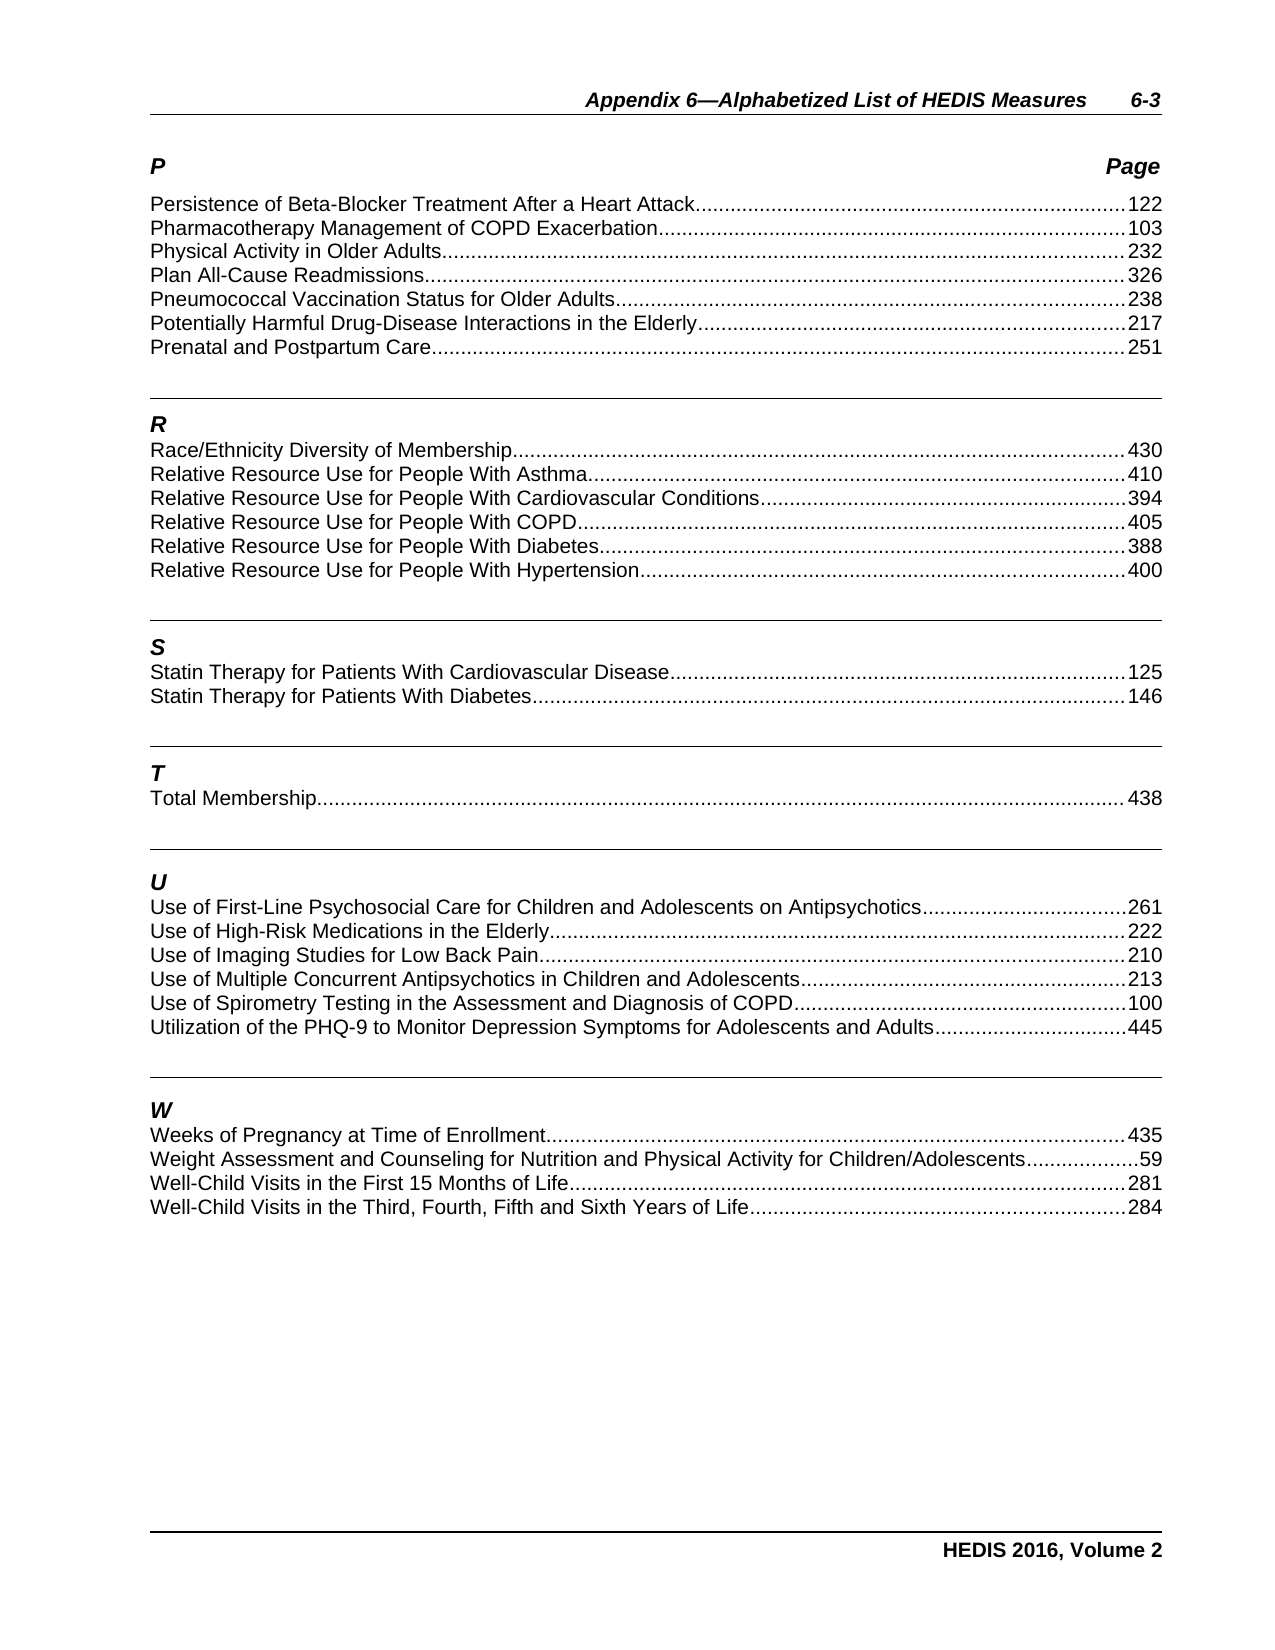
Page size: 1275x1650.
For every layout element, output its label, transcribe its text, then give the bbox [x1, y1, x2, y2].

text Well-Child Visits in the First 15 Months of Life 281 [150, 1171, 1162, 1195]
text W [150, 1097, 1162, 1123]
text Relative Resource Use for People With Hypertension 400 [150, 557, 1162, 581]
text Prenatal and Postpartum Care 251 [150, 335, 1162, 359]
text Weight Assessment and Counseling for Nutrition and Physical Activity for Children/Adolescents 59 [150, 1147, 1162, 1171]
text Utilization of the PHQ-9 to Monitor Depression Symptoms for Adolescents and Adults 445 [150, 1014, 1162, 1038]
text Statin Therapy for Patients With Cardiovascular Disease 125 [150, 660, 1162, 684]
text Relative Resource Use for People With Asthma 410 [150, 462, 1162, 486]
text Relative Resource Use for People With COPD 405 [150, 509, 1162, 533]
text Use of Imaging Studies for Low Back Pain 210 [150, 943, 1162, 967]
text R [150, 411, 1162, 438]
text T [150, 760, 1162, 786]
text Pharmacotherapy Management of COPD Exacerbation 103 [150, 215, 1162, 239]
text U [150, 868, 1162, 895]
text Use of Spirometry Testing in the Assessment and Diagnosis of COPD 100 [150, 991, 1162, 1014]
text Persistence of Beta-Blocker Treatment After a Heart Attack 122 [150, 191, 1162, 215]
text Race/Ethnicity Diversity of Membership 430 [150, 438, 1162, 462]
text Use of First-Line Psychosocial Care for Children and Adolescents on Antipsychotics 261 [150, 895, 1162, 919]
text Plan All-Cause Readmissions 326 [150, 263, 1162, 287]
text Well-Child Visits in the Third, Fourth, Fifth and Sixth Years of Life 284 [150, 1195, 1162, 1219]
text P Page [150, 153, 1162, 179]
text S [150, 633, 1162, 660]
text Use of High-Risk Medications in the Elderly 222 [150, 919, 1162, 943]
text Relative Resource Use for People With Cardiovascular Conditions 394 [150, 486, 1162, 509]
text Use of Multiple Concurrent Antipsychotics in Children and Adolescents 213 [150, 967, 1162, 991]
text Pneumococcal Vaccination Status for Older Adults 238 [150, 287, 1162, 311]
text Total Membership 438 [150, 786, 1162, 810]
text Physical Activity in Older Adults 232 [150, 239, 1162, 263]
text Potentially Harmful Drug-Disease Interactions in the Elderly 217 [150, 311, 1162, 335]
text Relative Resource Use for People With Diabetes 388 [150, 533, 1162, 557]
text Weeks of Pregnancy at Time of Enrollment 435 [150, 1123, 1162, 1147]
text Statin Therapy for Patients With Diabetes 146 [150, 684, 1162, 708]
